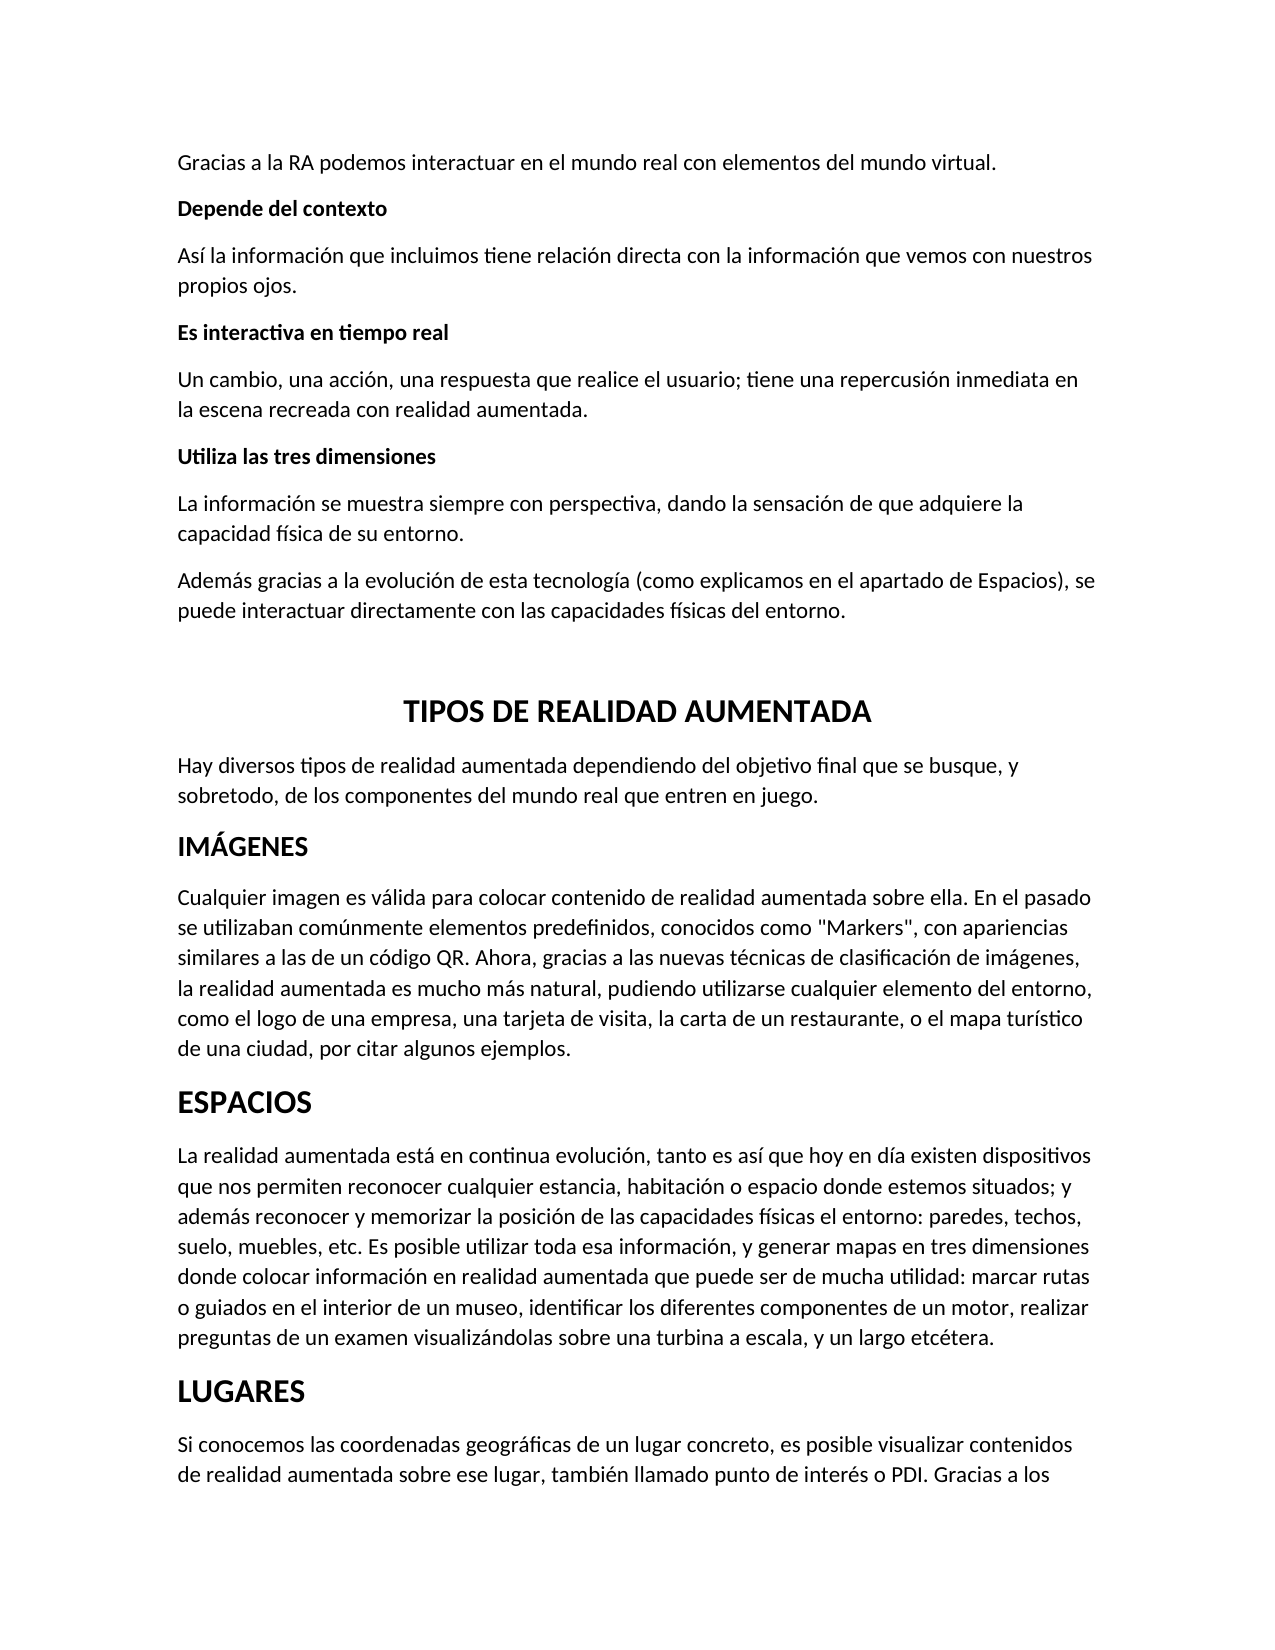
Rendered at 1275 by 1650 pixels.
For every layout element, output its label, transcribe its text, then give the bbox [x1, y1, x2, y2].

text LUGARES [177, 1370, 1098, 1411]
text Gracias a la RA podemos interactuar en el mundo real con elementos del mundo virtual. [177, 148, 1098, 176]
text TIPOS DE REALIDAD AUMENTADA [177, 690, 1098, 731]
text Hay diversos tipos de realidad aumentada dependiendo del objetivo final que se busque, y sobretodo, de los componentes del mundo real que entren en juego. [177, 751, 1098, 809]
text Es interactiva en tiempo real [177, 318, 1098, 346]
text Así la información que incluimos tiene relación directa con la información que vemos con nuestros propios ojos. [177, 241, 1098, 299]
text Además gracias a la evolución de esta tecnología (como explicamos en el apartado de Espacios), se puede interactuar directamente con las capacidades físicas del entorno. [177, 566, 1098, 624]
text Cualquier imagen es válida para colocar contenido de realidad aumentada sobre ella. En el pasado se utilizaban comúnmente elementos predefinidos, conocidos como "Markers", con apariencias similares a las de un código QR. Ahora, gracias a las nuevas técnicas de clasificación de imágenes, la realidad aumentada es mucho más natural, pudiendo utilizarse cualquier elemento del entorno, como el logo de una empresa, una tarjeta de visita, la carta de un restaurante, o el mapa turístico de una ciudad, por citar algunos ejemplos. [177, 883, 1098, 1062]
text ESPACIOS [177, 1081, 1098, 1122]
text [177, 1430, 1098, 1489]
text Un cambio, una acción, una respuesta que realice el usuario; tiene una repercusión inmediata en la escena recreada con realidad aumentada. [177, 365, 1098, 423]
text IMÁGENES [177, 828, 1098, 864]
text Utiliza las tres dimensiones [177, 442, 1098, 470]
text Depende del contexto [177, 194, 1098, 222]
text La información se muestra siempre con perspectiva, dando la sensación de que adquiere la capacidad física de su entorno. [177, 489, 1098, 547]
text La realidad aumentada está en continua evolución, tanto es así que hoy en día existen dispositivos que nos permiten reconocer cualquier estancia, habitación o espacio donde estemos situados; y además reconocer y memorizar la posición de las capacidades físicas el entorno: paredes, techos, suelo, muebles, etc. Es posible utilizar toda esa información, y generar mapas en tres dimensiones donde colocar información en realidad aumentada que puede ser de mucha utilidad: marcar rutas o guiados en el interior de un museo, identificar los diferentes componentes de un motor, realizar preguntas de un examen visualizándolas sobre una turbina a escala, y un largo etcétera. [177, 1142, 1098, 1351]
